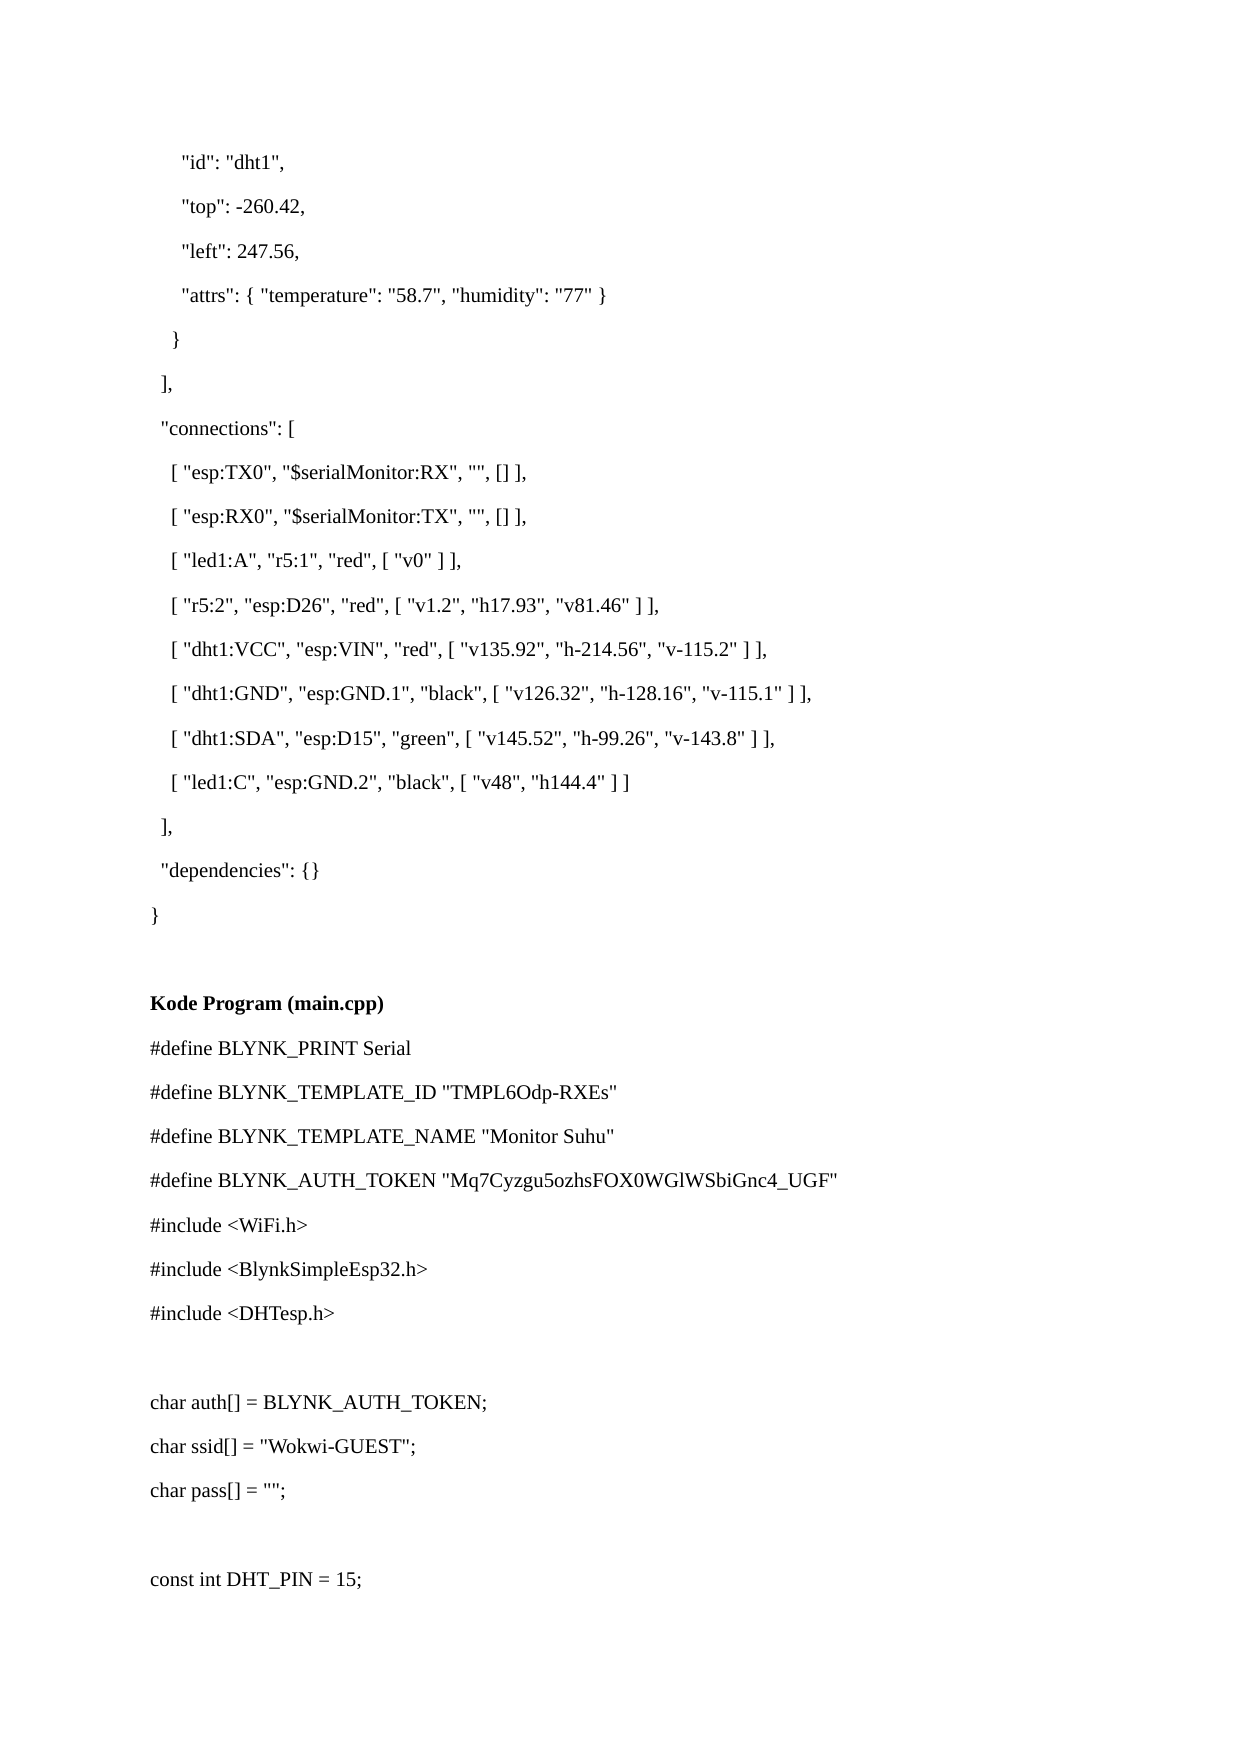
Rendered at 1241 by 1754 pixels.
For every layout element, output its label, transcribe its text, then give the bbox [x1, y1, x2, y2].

text [ "dht1:GND", "esp:GND.1", "black", [ "v126.32", "h-128.16", "v-115.1" ] ], [150, 681, 1090, 705]
text #include <BlynkSimpleEsp32.h> [150, 1257, 1090, 1281]
text [ "led1:C", "esp:GND.2", "black", [ "v48", "h144.4" ] ] [150, 770, 1090, 794]
text #define BLYNK_AUTH_TOKEN "Mq7Cyzgu5ozhsFOX0WGlWSbiGnc4_UGF" [150, 1168, 1090, 1192]
text [ "esp:RX0", "$serialMonitor:TX", "", [] ], [150, 504, 1090, 528]
text [ "esp:TX0", "$serialMonitor:RX", "", [] ], [150, 460, 1090, 484]
text #define BLYNK_TEMPLATE_NAME "Monitor Suhu" [150, 1124, 1090, 1148]
text [ "r5:2", "esp:D26", "red", [ "v1.2", "h17.93", "v81.46" ] ], [150, 593, 1090, 617]
text #define BLYNK_PRINT Serial [150, 1035, 1090, 1059]
text char auth[] = BLYNK_AUTH_TOKEN; [150, 1389, 1090, 1414]
text const int DHT_PIN = 15; [150, 1567, 1090, 1591]
text ], [150, 814, 1090, 838]
text char pass[] = ""; [150, 1478, 1090, 1502]
text "connections": [ [150, 416, 1090, 440]
text #define BLYNK_TEMPLATE_ID "TMPL6Odp-RXEs" [150, 1080, 1090, 1104]
text "top": -260.42, [150, 194, 1090, 218]
text [ "dht1:SDA", "esp:D15", "green", [ "v145.52", "h-99.26", "v-143.8" ] ], [150, 726, 1090, 749]
text #include <WiFi.h> [150, 1212, 1090, 1237]
text [ "dht1:VCC", "esp:VIN", "red", [ "v135.92", "h-214.56", "v-115.2" ] ], [150, 637, 1090, 661]
text "id": "dht1", [150, 150, 1090, 174]
text char ssid[] = "Wokwi-GUEST"; [150, 1434, 1090, 1458]
text Kode Program (main.cpp) [150, 991, 1090, 1015]
text "attrs": { "temperature": "58.7", "humidity": "77" } [150, 283, 1090, 307]
text "dependencies": {} [150, 858, 1090, 882]
text [ "led1:A", "r5:1", "red", [ "v0" ] ], [150, 548, 1090, 572]
text "left": 247.56, [150, 238, 1090, 263]
text #include <DHTesp.h> [150, 1301, 1090, 1325]
text } [150, 903, 1090, 927]
text ], [150, 371, 1090, 395]
text } [150, 327, 1090, 351]
